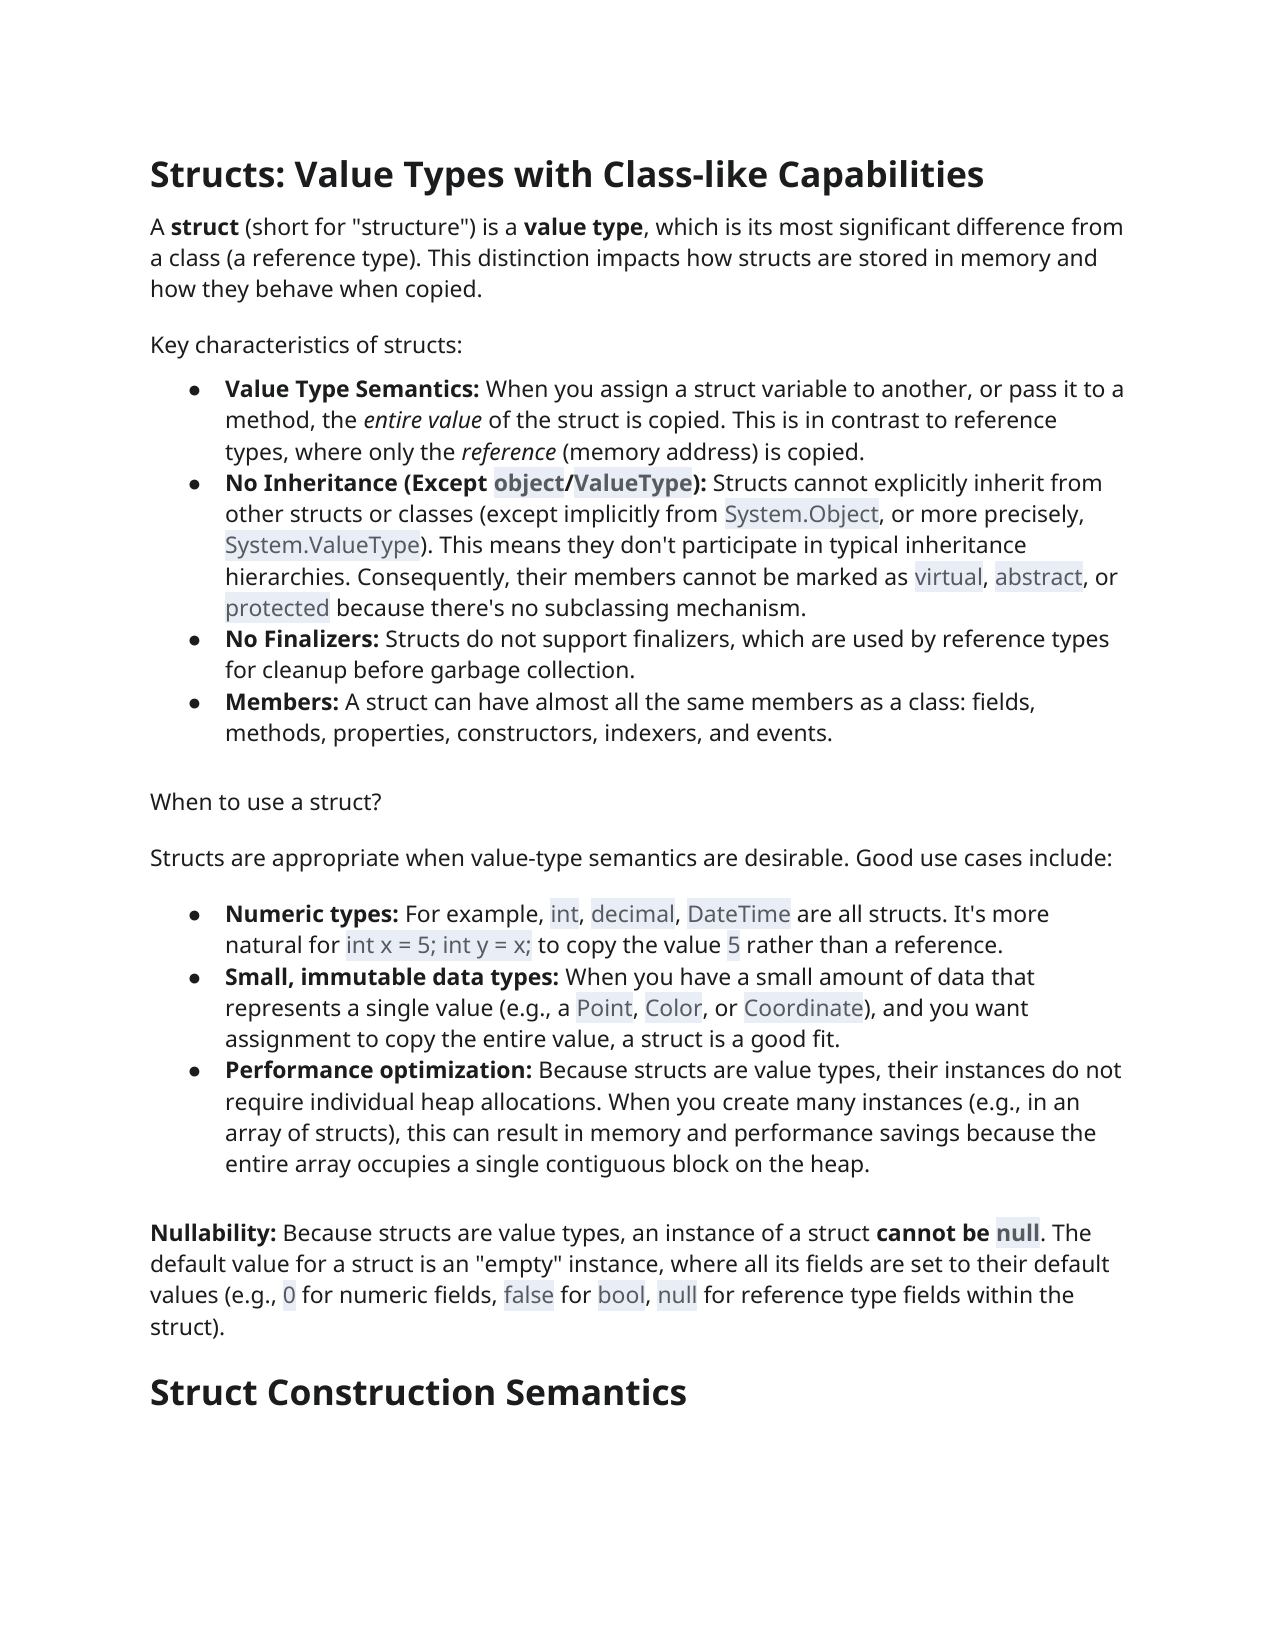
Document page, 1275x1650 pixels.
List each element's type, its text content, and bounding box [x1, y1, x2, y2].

subtitle Struct Construction Semantics [150, 1367, 1125, 1415]
text Key characteristics of structs: [150, 329, 1125, 361]
text Nullability: Because structs are value types, an instance of a struct cannot be null. The default value for a struct is an "empty" instance, where all its fields are set to their default values (e.g., 0 for numeric fields, false for bool, null for reference type fields within the struct). [150, 1217, 1125, 1342]
subtitle Structs: Value Types with Class-like Capabilities [150, 150, 1125, 198]
text Structs are appropriate when value-type semantics are desirable. Good use cases include: [150, 842, 1125, 873]
list Value Type Semantics: When you assign a struct variable to another, or pass it to a method, the entire value of the struct is copied. This is in contrast to reference types, where only the reference (memory address) is copied. [187, 373, 1125, 467]
list Small, immutable data types: When you have a small amount of data that represents a single value (e.g., a Point, Color, or Coordinate), and you want assignment to copy the entire value, a struct is a good fit. [187, 961, 1125, 1054]
list Numeric types: For example, int, decimal, DateTime are all structs. It's more natural for int x = 5; int y = x; to copy the value 5 rather than a reference. [187, 898, 1125, 961]
text When to use a struct? [150, 786, 1125, 817]
list Performance optimization: Because structs are value types, their instances do not require individual heap allocations. When you create many instances (e.g., in an array of structs), this can result in memory and performance savings because the entire array occupies a single contiguous block on the heap. [187, 1054, 1125, 1179]
list No Finalizers: Structs do not support finalizers, which are used by reference types for cleanup before garbage collection. [187, 623, 1125, 686]
text A struct (short for "structure") is a value type, which is its most significant difference from a class (a reference type). This distinction impacts how structs are stored in memory and how they behave when copied. [150, 211, 1125, 304]
list Members: A struct can have almost all the same members as a class: fields, methods, properties, constructors, indexers, and events. [187, 686, 1125, 748]
list No Inheritance (Except object/ValueType): Structs cannot explicitly inherit from other structs or classes (except implicitly from System.Object, or more precisely, System.ValueType). This means they don't participate in typical inheritance hierarchies. Consequently, their members cannot be marked as virtual, abstract, or protected because there's no subclassing mechanism. [187, 467, 1125, 623]
